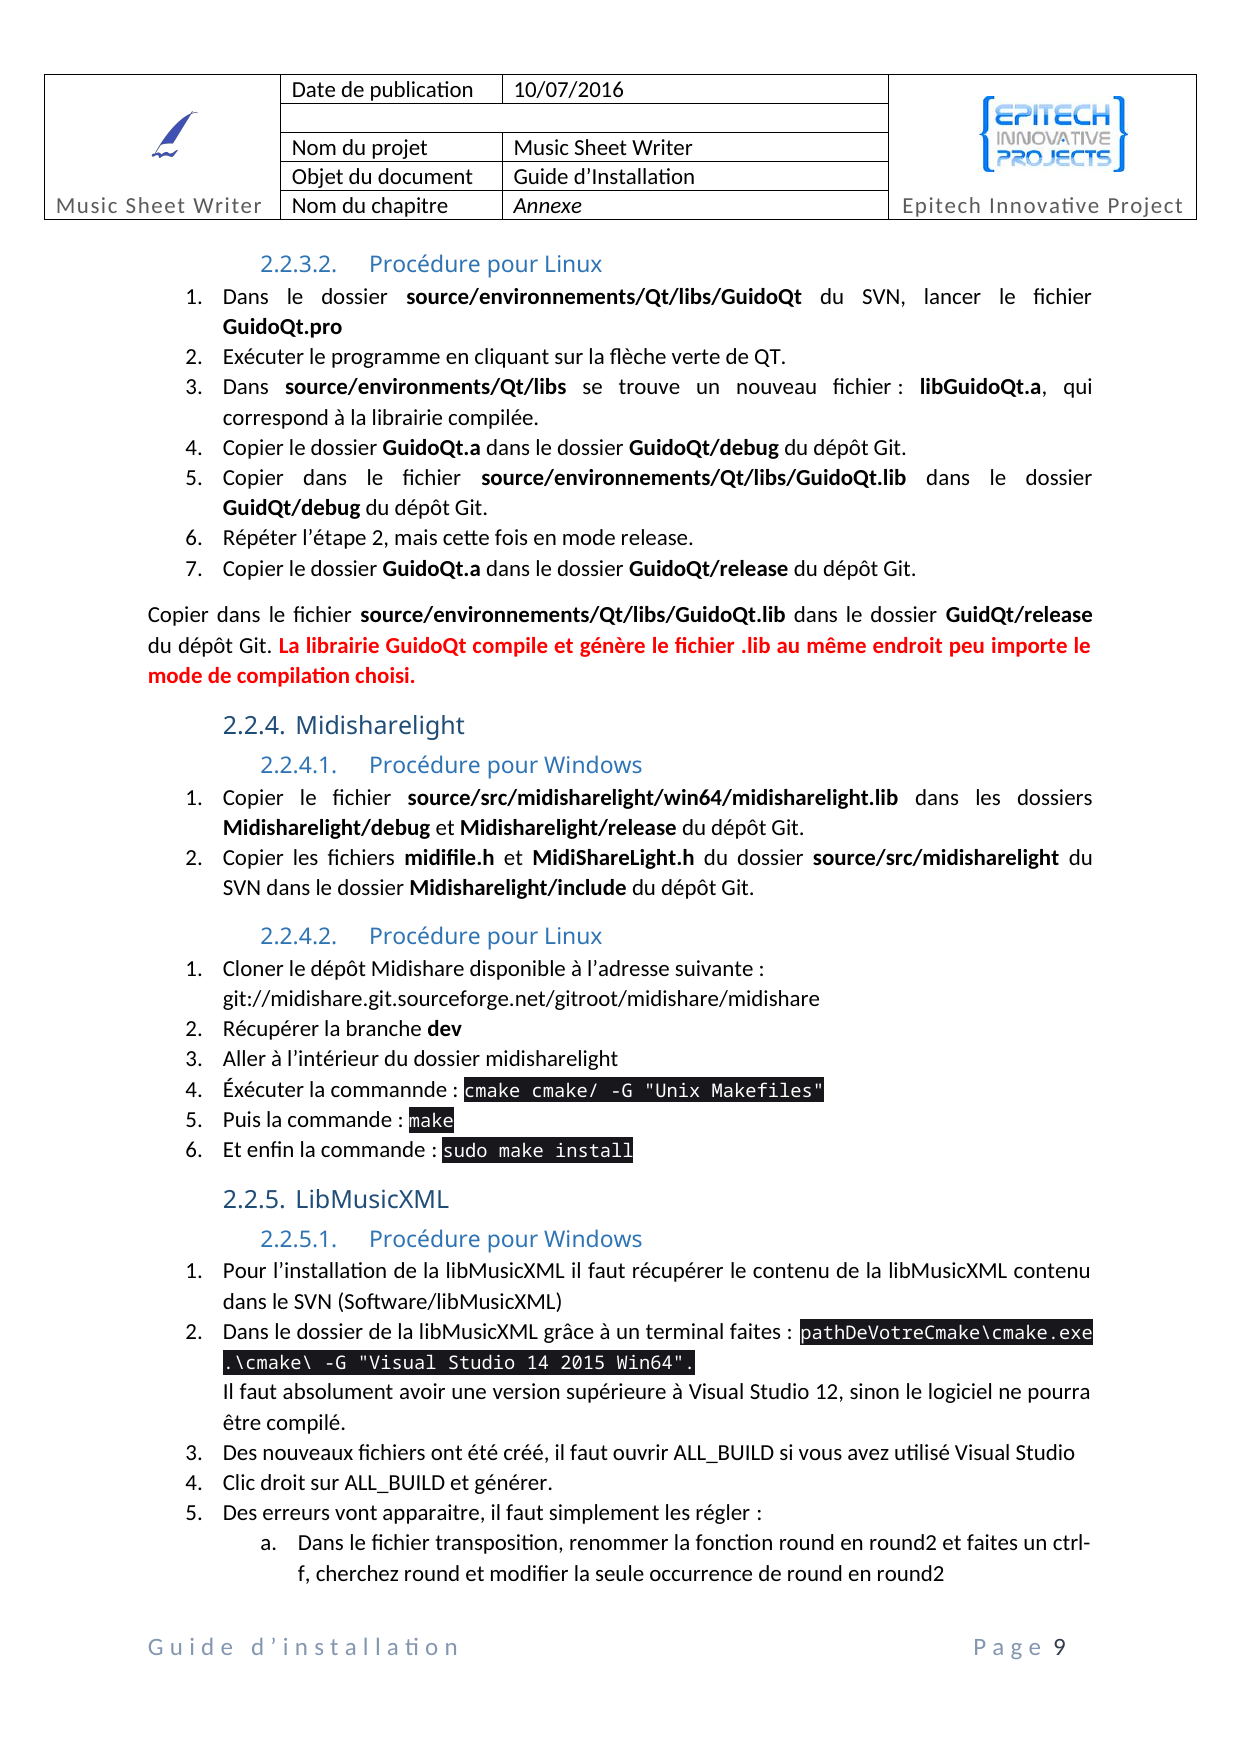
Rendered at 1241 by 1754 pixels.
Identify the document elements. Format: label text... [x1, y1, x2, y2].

picture [123, 83, 226, 186]
list Copier le dossier GuidoQt.a dans le dossier GuidoQt/debug du dépôt Git. [185, 433, 1093, 461]
subtitle Procédure pour Windows [260, 749, 1093, 780]
list Copier les fichiers midifile.h et MidiShareLight.h du dossier source/src/midisharelight du SVN dans le dossier Midisharelight/include du dépôt Git. [185, 843, 1093, 901]
list Clic droit sur ALL_BUILD et générer. [185, 1468, 1093, 1496]
list Il faut absolument avoir une version supérieure à Visual Studio 12, sinon le logiciel ne pourra être compilé. [223, 1377, 1093, 1436]
list Puis la commande : make [185, 1105, 1093, 1133]
list Éxécuter la commannde : cmake cmake/ -G "Unix Makefiles" [185, 1075, 1093, 1103]
list Répéter l’étape 2, mais cette fois en mode release. [185, 523, 1093, 552]
list Pour l’installation de la libMusicXML il faut récupérer le contenu de la libMusicXML contenu dans le SVN (Software/libMusicXML) [185, 1257, 1093, 1315]
subtitle Procédure pour Linux [260, 920, 1093, 951]
list Copier dans le fichier source/environnements/Qt/libs/GuidoQt.lib dans le dossier GuidQt/debug du dépôt Git. [185, 463, 1093, 521]
text Copier dans le fichier source/environnements/Qt/libs/GuidoQt.lib dans le dossier GuidQt/release du dépôt Git. La librairie GuidoQt compile et génère le fichier .lib au même endroit peu importe le mode de compilation choisi. [148, 601, 1093, 689]
subtitle Midisharelight [223, 708, 1093, 742]
list Dans source/environments/Qt/libs se trouve un nouveau fichier : libGuidoQt.a, qui correspond à la librairie compilée. [185, 372, 1093, 431]
list Exécuter le programme en cliquant sur la flèche verte de QT. [185, 342, 1093, 370]
list Dans le fichier transposition, renommer la fonction round en round2 et faites un ctrl-f, cherchez round et modifier la seule occurrence de round en round2 [260, 1528, 1093, 1587]
list Cloner le dépôt Midishare disponible à l’adresse suivante : git://midishare.git.sourceforge.net/gitroot/midishare/midishare [185, 954, 1093, 1012]
list Copier le fichier source/src/midisharelight/win64/midisharelight.lib dans les dossiers Midisharelight/debug et Midisharelight/release du dépôt Git. [185, 783, 1093, 841]
list Dans le dossier source/environnements/Qt/libs/GuidoQt du SVN, lancer le fichier GuidoQt.pro [185, 282, 1093, 340]
list Copier le dossier GuidoQt.a dans le dossier GuidoQt/release du dépôt Git. [185, 554, 1093, 582]
list Des nouveaux fichiers ont été créé, il faut ouvrir ALL_BUILD si vous avez utilisé Visual Studio [185, 1438, 1093, 1466]
picture [978, 96, 1128, 172]
list Dans le dossier de la libMusicXML grâce à un terminal faites : pathDeVotreCmake\cmake.exe .\cmake\ -G "Visual Studio 14 2015 Win64". [185, 1317, 1093, 1375]
subtitle Procédure pour Windows [260, 1223, 1093, 1254]
subtitle Procédure pour Linux [260, 248, 1093, 279]
list Aller à l’intérieur du dossier midisharelight [185, 1044, 1093, 1072]
list Et enfin la commande : sudo make install [185, 1135, 1093, 1163]
subtitle LibMusicXML [223, 1182, 1093, 1216]
list Récupérer la branche dev [185, 1014, 1093, 1042]
list Des erreurs vont apparaitre, il faut simplement les régler : [185, 1498, 1093, 1526]
